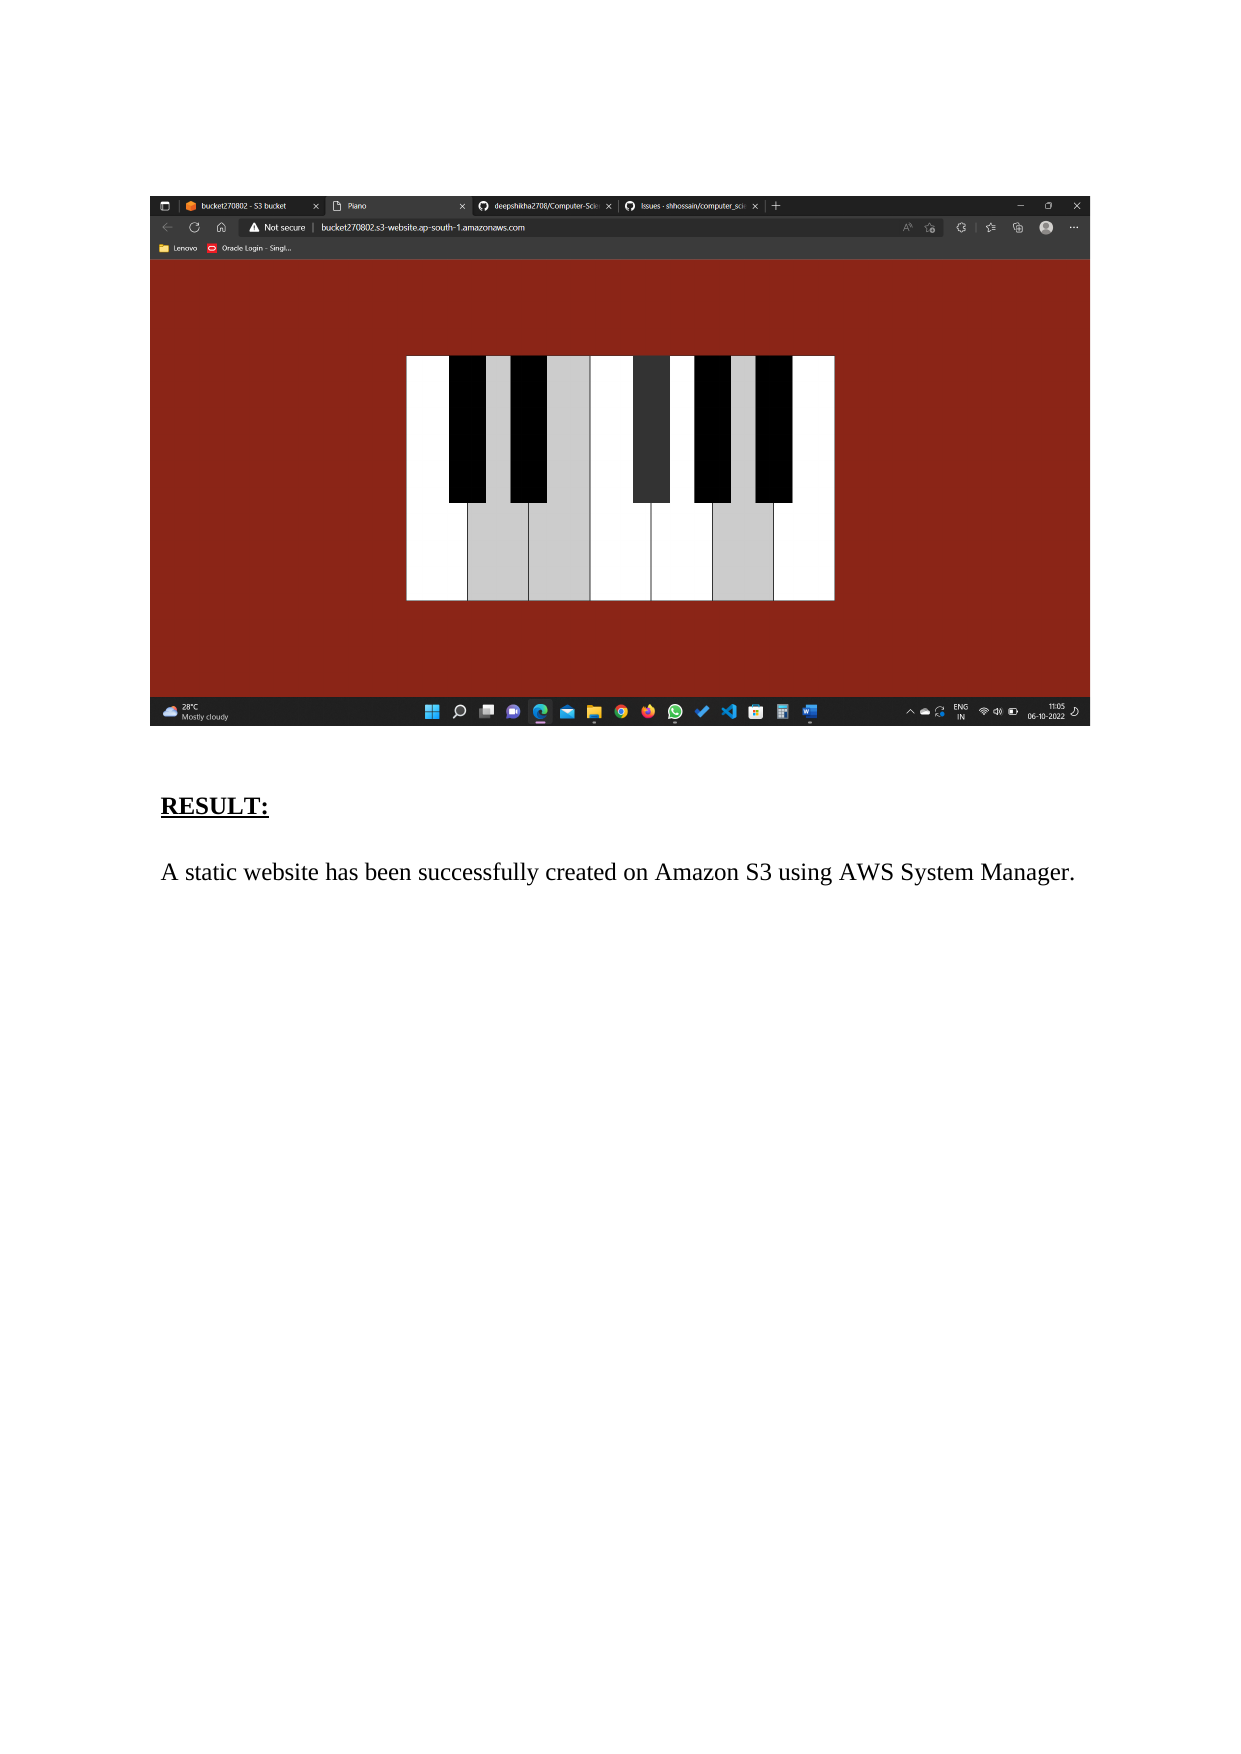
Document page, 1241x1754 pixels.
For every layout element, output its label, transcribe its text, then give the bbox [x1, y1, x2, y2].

picture [150, 196, 1091, 726]
text A static website has been successfully created on Amazon S3 using AWS System Manager. [160, 857, 1090, 886]
text RESULT: [160, 791, 1090, 820]
